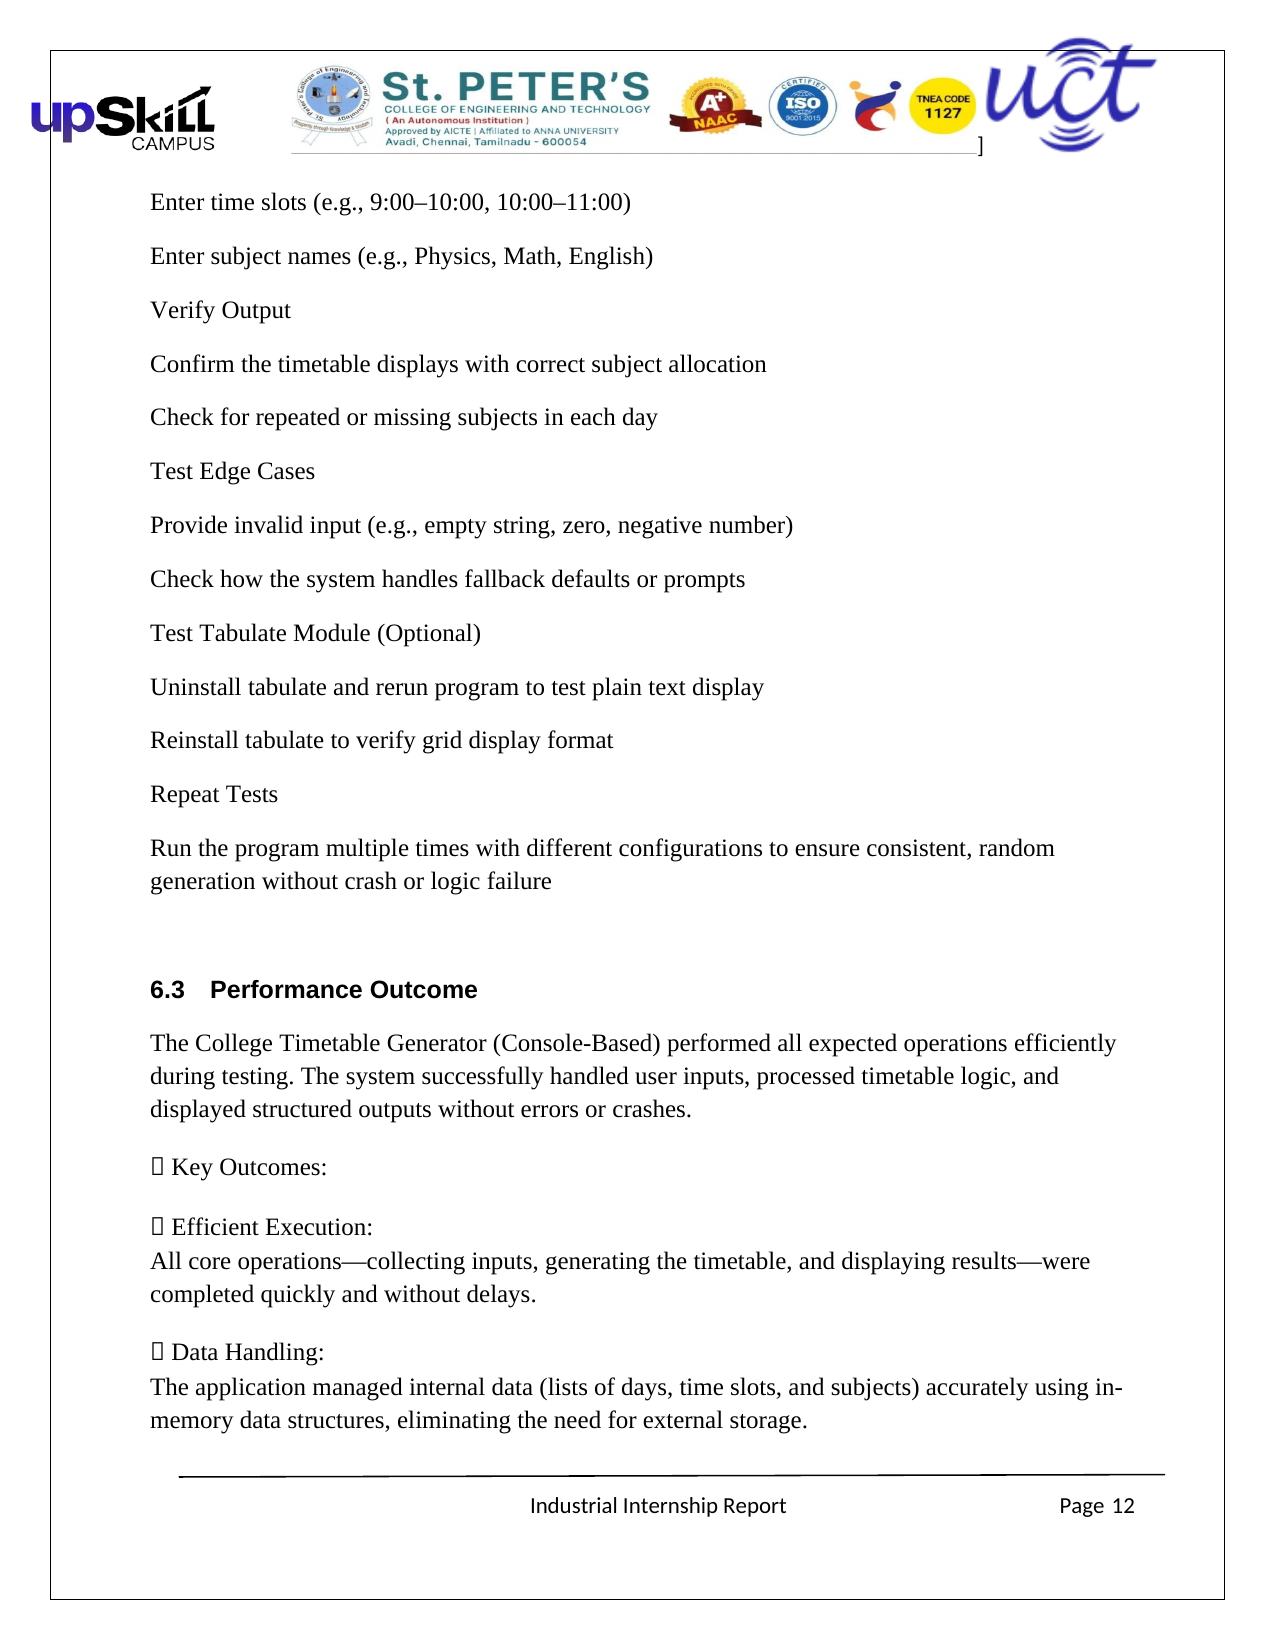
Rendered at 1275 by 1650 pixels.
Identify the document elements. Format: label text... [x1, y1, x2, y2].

text 🧠 Efficient Execution: All core operations—collecting inputs, generating the timetable, and displaying results—were completed quickly and without delays. [150, 1208, 1134, 1308]
picture [291, 60, 977, 154]
text Provide invalid input (e.g., empty string, zero, negative number) [150, 510, 1134, 539]
text Reinstall tabulate to verify grid display format [150, 726, 1134, 754]
text The College Timetable Generator (Console-Based) performed all expected operations efficiently during testing. The system successfully handled user inputs, processed timetable logic, and displayed structured outputs without errors or crashes. [150, 1028, 1134, 1123]
picture [51, 73, 246, 154]
text Test Tabulate Module (Optional) [150, 618, 1134, 647]
text Confirm the timetable displays with correct subject allocation [150, 349, 1134, 377]
picture [983, 28, 1163, 50]
subtitle Performance Outcome [150, 978, 1134, 1003]
picture [983, 51, 1163, 154]
text Run the program multiple times with different configurations to ensure consistent, random generation without crash or logic failure [150, 833, 1134, 895]
text Verify Output [150, 295, 1134, 323]
text Enter time slots (e.g., 9:00–10:00, 10:00–11:00) [150, 187, 1134, 216]
text Uninstall tabulate and rerun program to test plain text display [150, 672, 1134, 701]
text Repeat Tests [150, 779, 1134, 808]
text Enter subject names (e.g., Physics, Math, English) [150, 241, 1134, 270]
text 📄 Data Handling: The application managed internal data (lists of days, time slots, and subjects) accurately using in-memory data structures, eliminating the need for external storage. [150, 1333, 1134, 1433]
picture [0, 73, 50, 154]
text Check how the system handles fallback defaults or prompts [150, 564, 1134, 593]
text 🔑 Key Outcomes: [150, 1148, 1134, 1182]
text Check for repeated or missing subjects in each day [150, 402, 1134, 431]
text Test Edge Cases [150, 456, 1134, 485]
